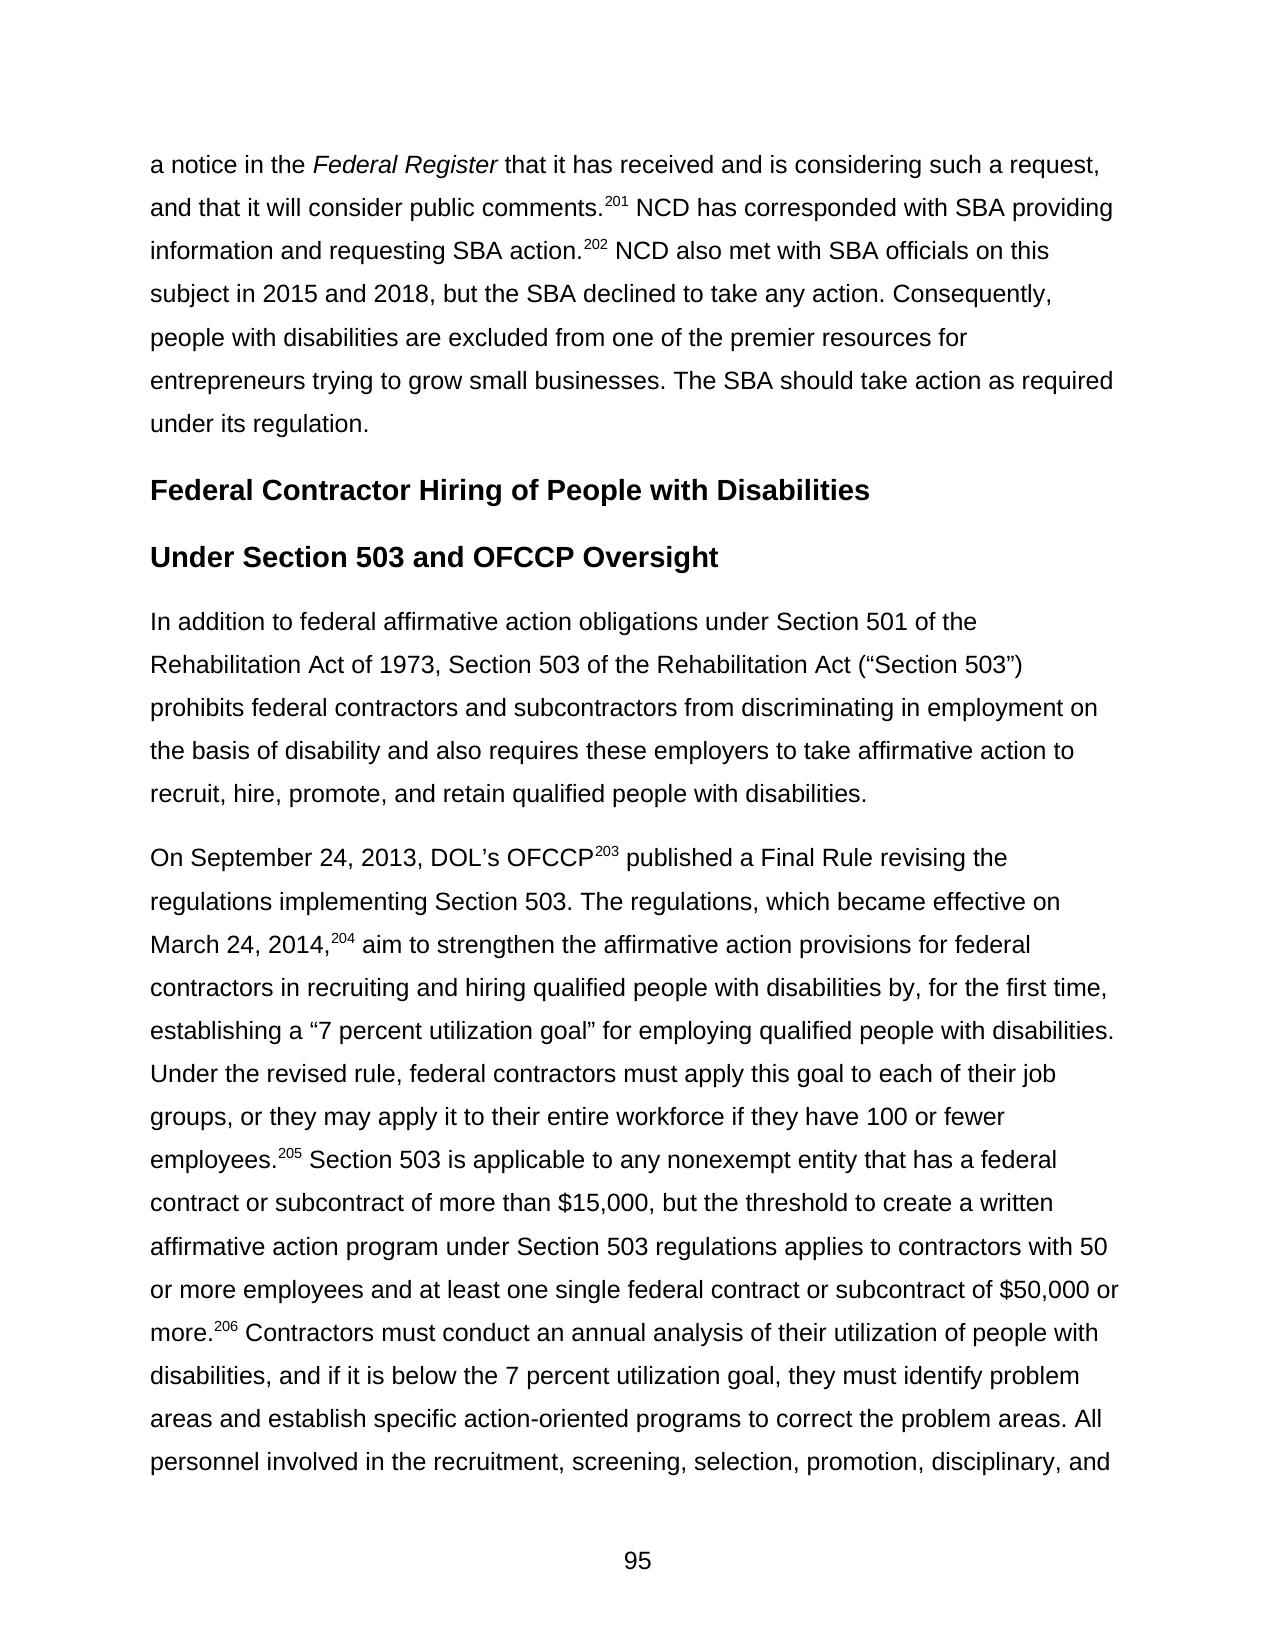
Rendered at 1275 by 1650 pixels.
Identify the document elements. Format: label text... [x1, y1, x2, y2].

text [150, 843, 1125, 1476]
text In addition to federal affirmative action obligations under Section 501 of the Rehabilitation Act of 1973, Section 503 of the Rehabilitation Act (“Section 503”) prohibits federal contractors and subcontractors from discriminating in employment on the basis of disability and also requires these employers to take affirmative action to recruit, hire, promote, and retain qualified people with disabilities. [150, 607, 1125, 808]
subtitle Federal Contractor Hiring of People with Disabilities Under Section 503 and OFCCP Oversight [150, 473, 1125, 573]
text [150, 150, 1125, 437]
